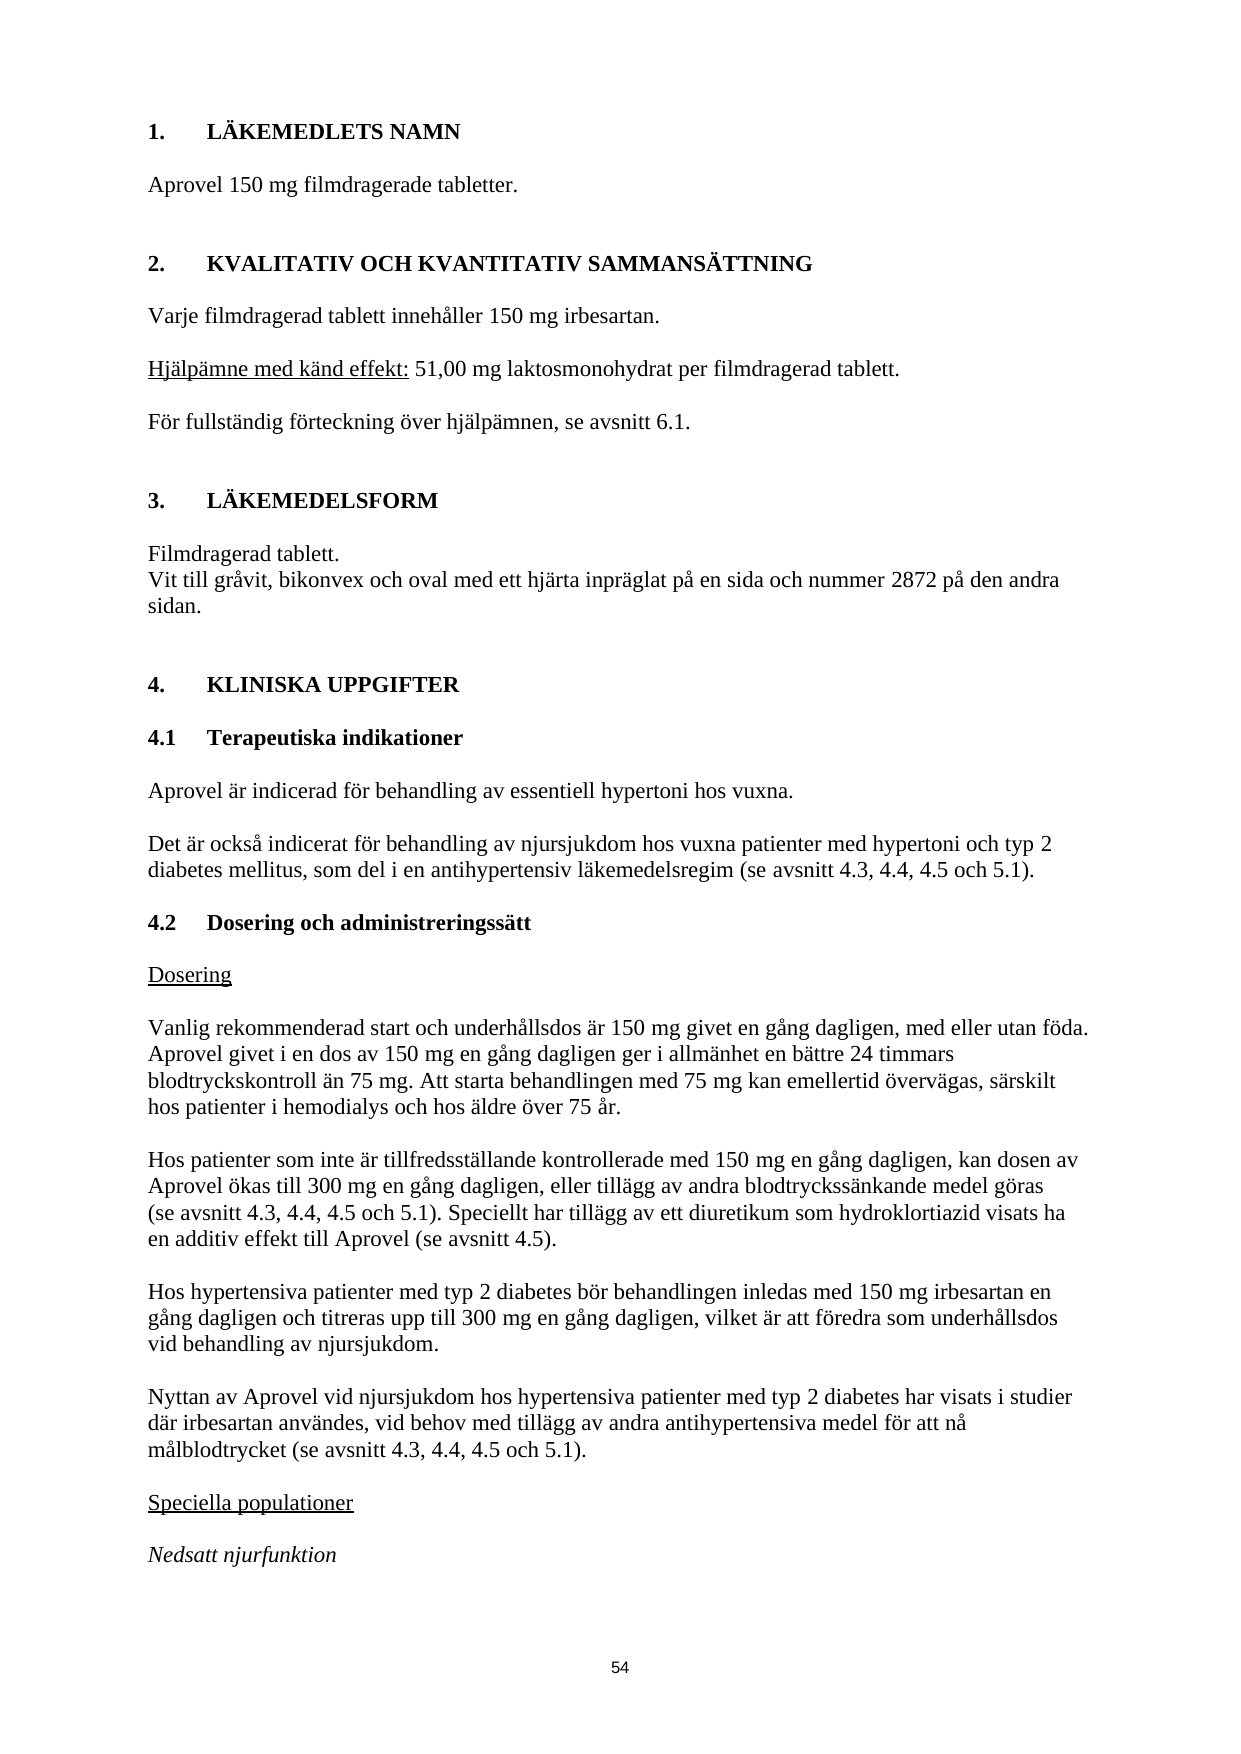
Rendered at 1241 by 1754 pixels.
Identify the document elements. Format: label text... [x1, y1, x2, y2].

subtitle 2. KVALITATIV OCH KVANTITATIV SAMMANSÄTTNING [148, 250, 1093, 276]
text Nyttan av Aprovel vid njursjukdom hos hypertensiva patienter med typ 2 diabetes har visats i studier där irbesartan användes, vid behov med tillägg av andra antihypertensiva medel för att nå målblodtrycket (se avsnitt 4.3, 4.4, 4.5 och 5.1). [148, 1383, 1093, 1462]
subtitle 3. LÄKEMEDELSFORM [148, 487, 1093, 513]
text Hos hypertensiva patienter med typ 2 diabetes bör behandlingen inledas med 150 mg irbesartan en gång dagligen och titreras upp till 300 mg en gång dagligen, vilket är att föredra som underhållsdos vid behandling av njursjukdom. [148, 1278, 1093, 1357]
text Filmdragerad tablett. [148, 540, 1093, 566]
text Vanlig rekommenderad start och underhållsdos är 150 mg givet en gång dagligen, med eller utan föda. Aprovel givet i en dos av 150 mg en gång dagligen ger i allmänhet en bättre 24 timmars blodtryckskontroll än 75 mg. Att starta behandlingen med 75 mg kan emellertid övervägas, särskilt hos patienter i hemodialys och hos äldre över 75 år. [148, 1014, 1093, 1119]
text Speciella populationer [148, 1488, 1093, 1515]
text Det är också indicerat för behandling av njursjukdom hos vuxna patienter med hypertoni och typ 2 diabetes mellitus, som del i en antihypertensiv läkemedelsregim (se avsnitt 4.3, 4.4, 4.5 och 5.1). [148, 830, 1093, 882]
text Aprovel är indicerad för behandling av essentiell hypertoni hos vuxna. [148, 777, 1093, 803]
subtitle 4. KLINISKA UPPGIFTER [148, 672, 1093, 698]
text Hjälpämne med känd effekt: 51,00 mg laktosmonohydrat per filmdragerad tablett. [148, 355, 1093, 382]
subtitle 1. LÄKEMEDLETS NAMN [148, 118, 1093, 144]
text Hos patienter som inte är tillfredsställande kontrollerade med 150 mg en gång dagligen, kan dosen av Aprovel ökas till 300 mg en gång dagligen, eller tillägg av andra blodtryckssänkande medel göras (se avsnitt 4.3, 4.4, 4.5 och 5.1). Speciellt har tillägg av ett diuretikum som hydroklortiazid visats ha en additiv effekt till Aprovel (se avsnitt 4.5). [148, 1146, 1093, 1251]
text För fullständig förteckning över hjälpämnen, se avsnitt 6.1. [148, 408, 1093, 434]
text Vit till gråvit, bikonvex och oval med ett hjärta inpräglat på en sida och nummer 2872 på den andra sidan. [148, 566, 1093, 619]
text Nedsatt njurfunktion [148, 1541, 1093, 1568]
subtitle 4.2 Dosering och administreringssätt [148, 909, 1093, 935]
subtitle 4.1 Terapeutiska indikationer [148, 724, 1093, 751]
text Aprovel 150 mg filmdragerade tabletter. [148, 171, 1093, 197]
text Varje filmdragerad tablett innehåller 150 mg irbesartan. [148, 303, 1093, 329]
text Dosering [148, 961, 1093, 988]
